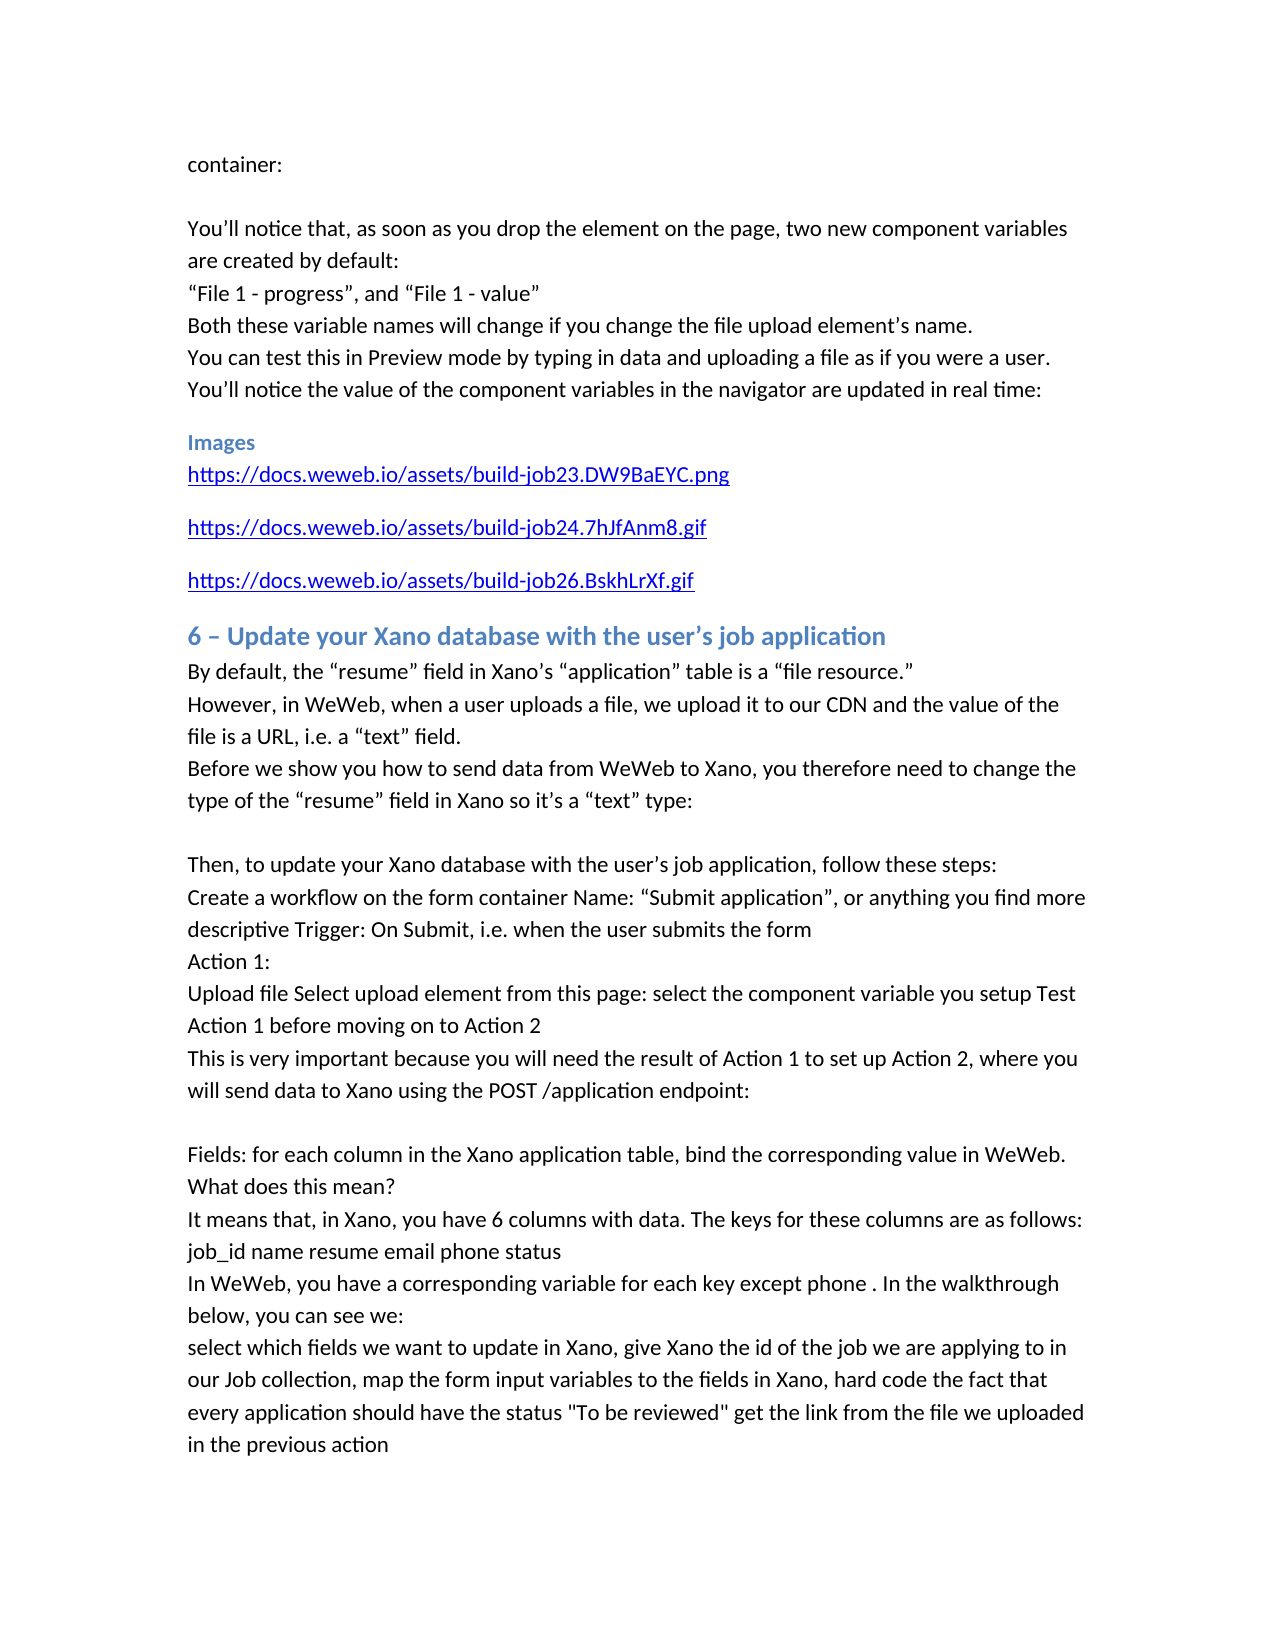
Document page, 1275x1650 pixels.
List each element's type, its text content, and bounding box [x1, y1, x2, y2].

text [187, 150, 1087, 403]
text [187, 657, 1087, 1490]
subtitle 6 – Update your Xano database with the user’s job application ​ [187, 619, 1087, 653]
text https://docs.weweb.io/assets/build-job24.7hJfAnm8.gif [187, 513, 1087, 542]
text https://docs.weweb.io/assets/build-job26.BskhLrXf.gif [187, 567, 1087, 594]
subtitle Images [187, 428, 1087, 456]
text https://docs.weweb.io/assets/build-job23.DW9BaEYC.png [187, 461, 1087, 488]
